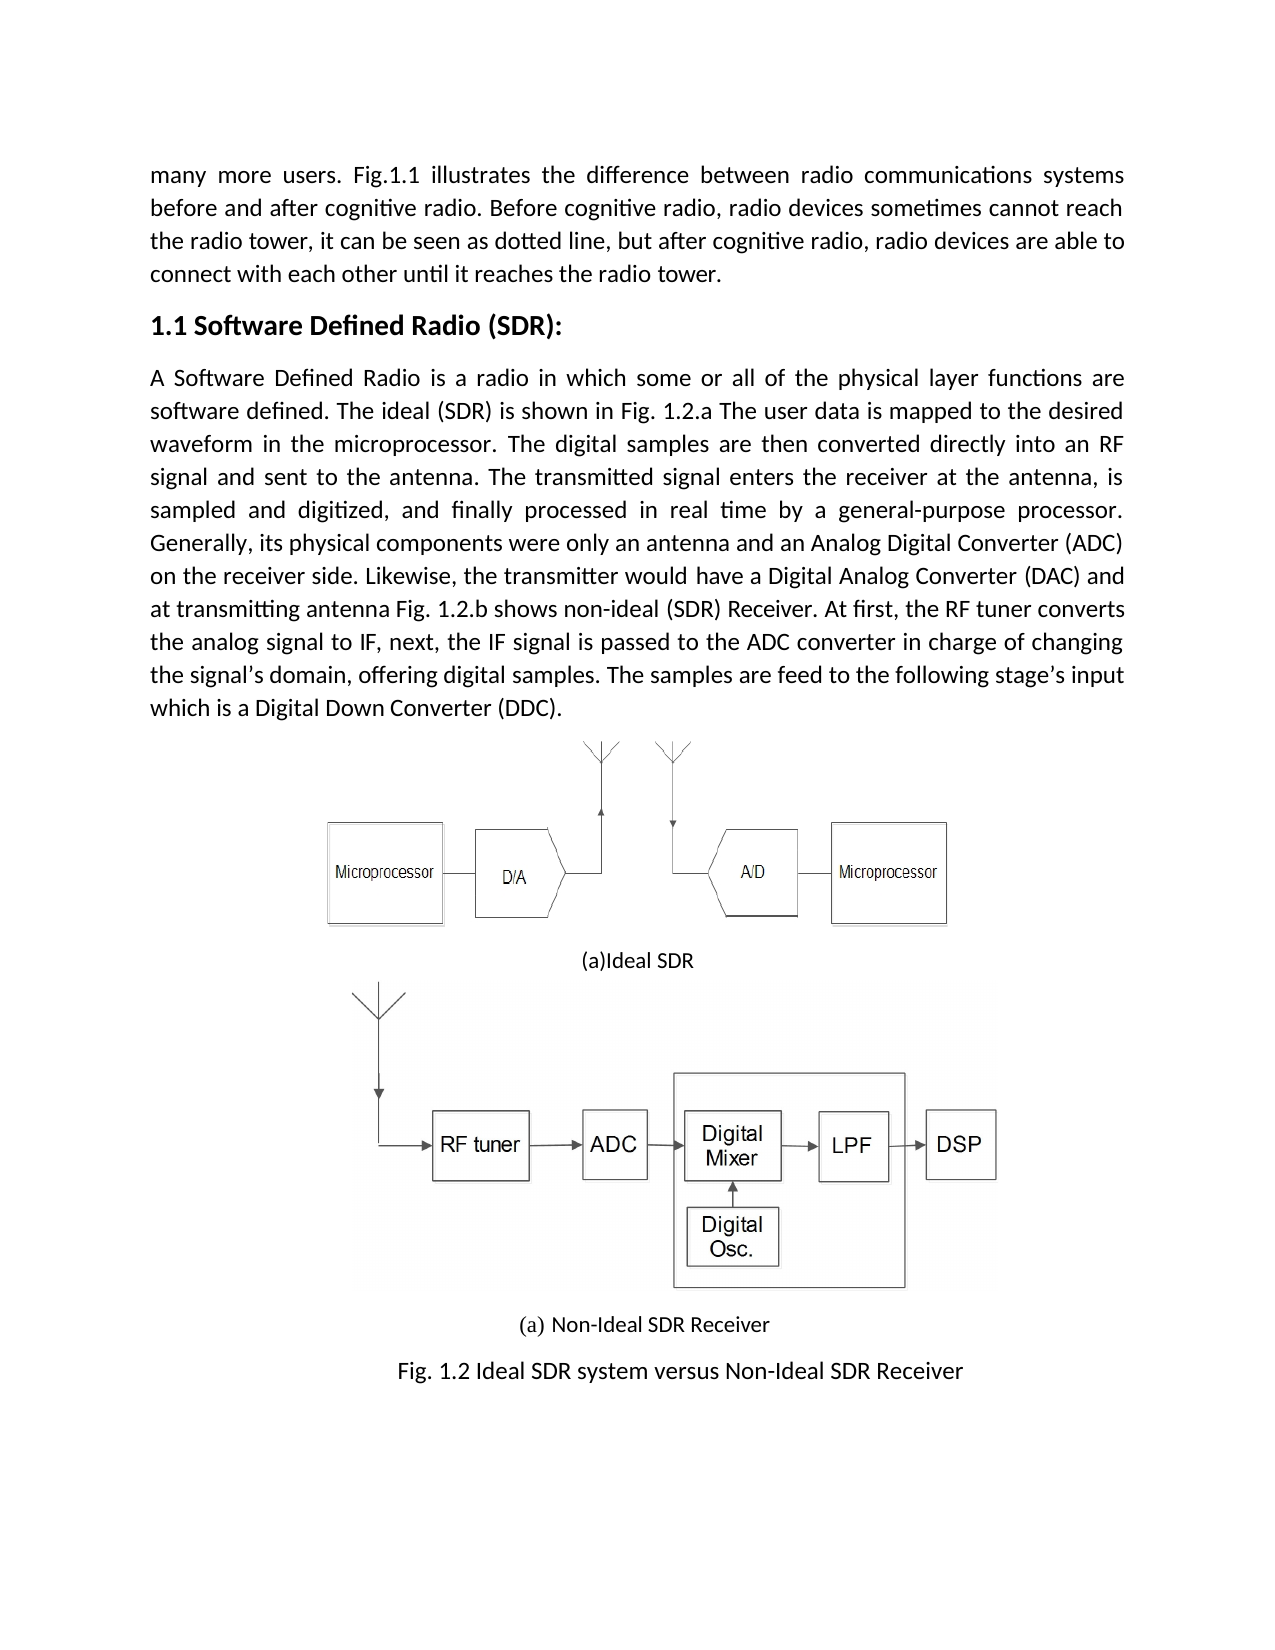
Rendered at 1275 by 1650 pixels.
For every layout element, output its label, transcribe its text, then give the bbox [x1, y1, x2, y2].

list Software Defined Radio (SDR): [150, 307, 1125, 343]
list Non-Ideal SDR Receiver [519, 1310, 1125, 1338]
text (a)Ideal SDR [150, 946, 1125, 974]
picture [351, 980, 999, 1291]
picture [327, 741, 948, 927]
text A Software Defined Radio is a radio in which some or all of the physical layer functions are software defined. The ideal (SDR) is shown in Fig. 1.2.a The user data is mapped to the desired waveform in the microprocessor. The digital samples are then converted directly into an RF signal and sent to the antenna. The transmitted signal enters the receiver at the antenna, is sampled and digitized, and finally processed in real time by a general-purpose processor. Generally, its physical components were only an antenna and an Analog Digital Converter (ADC) on the receiver side. Likewise, the transmitter would have a Digital Analog Converter (DAC) and at transmitting antenna Fig. 1.2.b shows non-ideal (SDR) Receiver. At first, the RF tuner converts the analog signal to IF, next, the IF signal is passed to the ADC converter in charge of changing the signal’s domain, offering digital samples. The samples are feed to the following stage’s input which is a Digital Down Converter (DDC). [150, 362, 1125, 722]
text Fig. 1.2 Ideal SDR system versus Non-Ideal SDR Receiver [276, 1355, 1085, 1386]
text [150, 159, 1125, 288]
